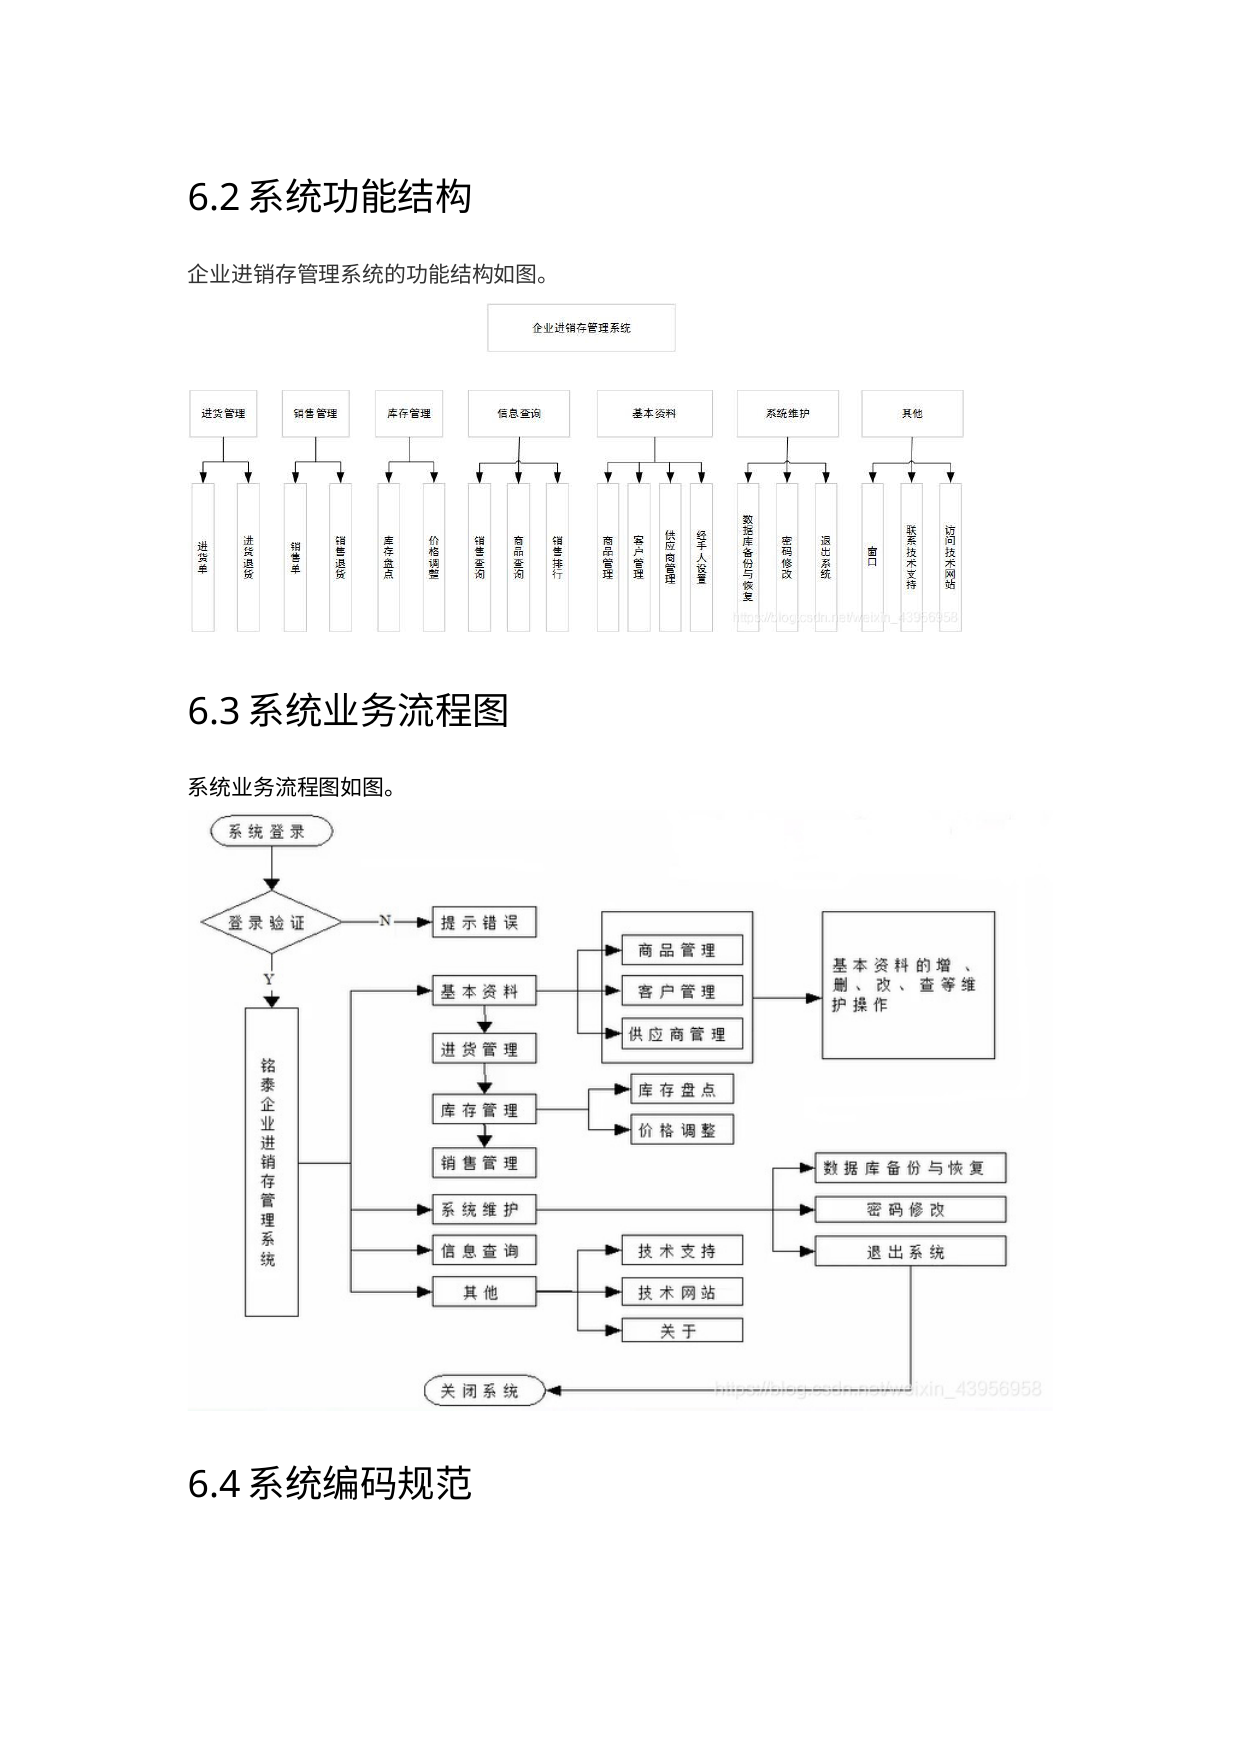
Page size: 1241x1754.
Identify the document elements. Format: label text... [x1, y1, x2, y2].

picture [187, 303, 964, 632]
subtitle 系统业务流程图 [187, 675, 1053, 740]
subtitle 系统编码规范 [187, 1449, 1053, 1514]
picture [187, 810, 1053, 1411]
subtitle 系统功能结构 [187, 162, 1053, 227]
text 系统业务流程图如图。 [187, 769, 1053, 810]
